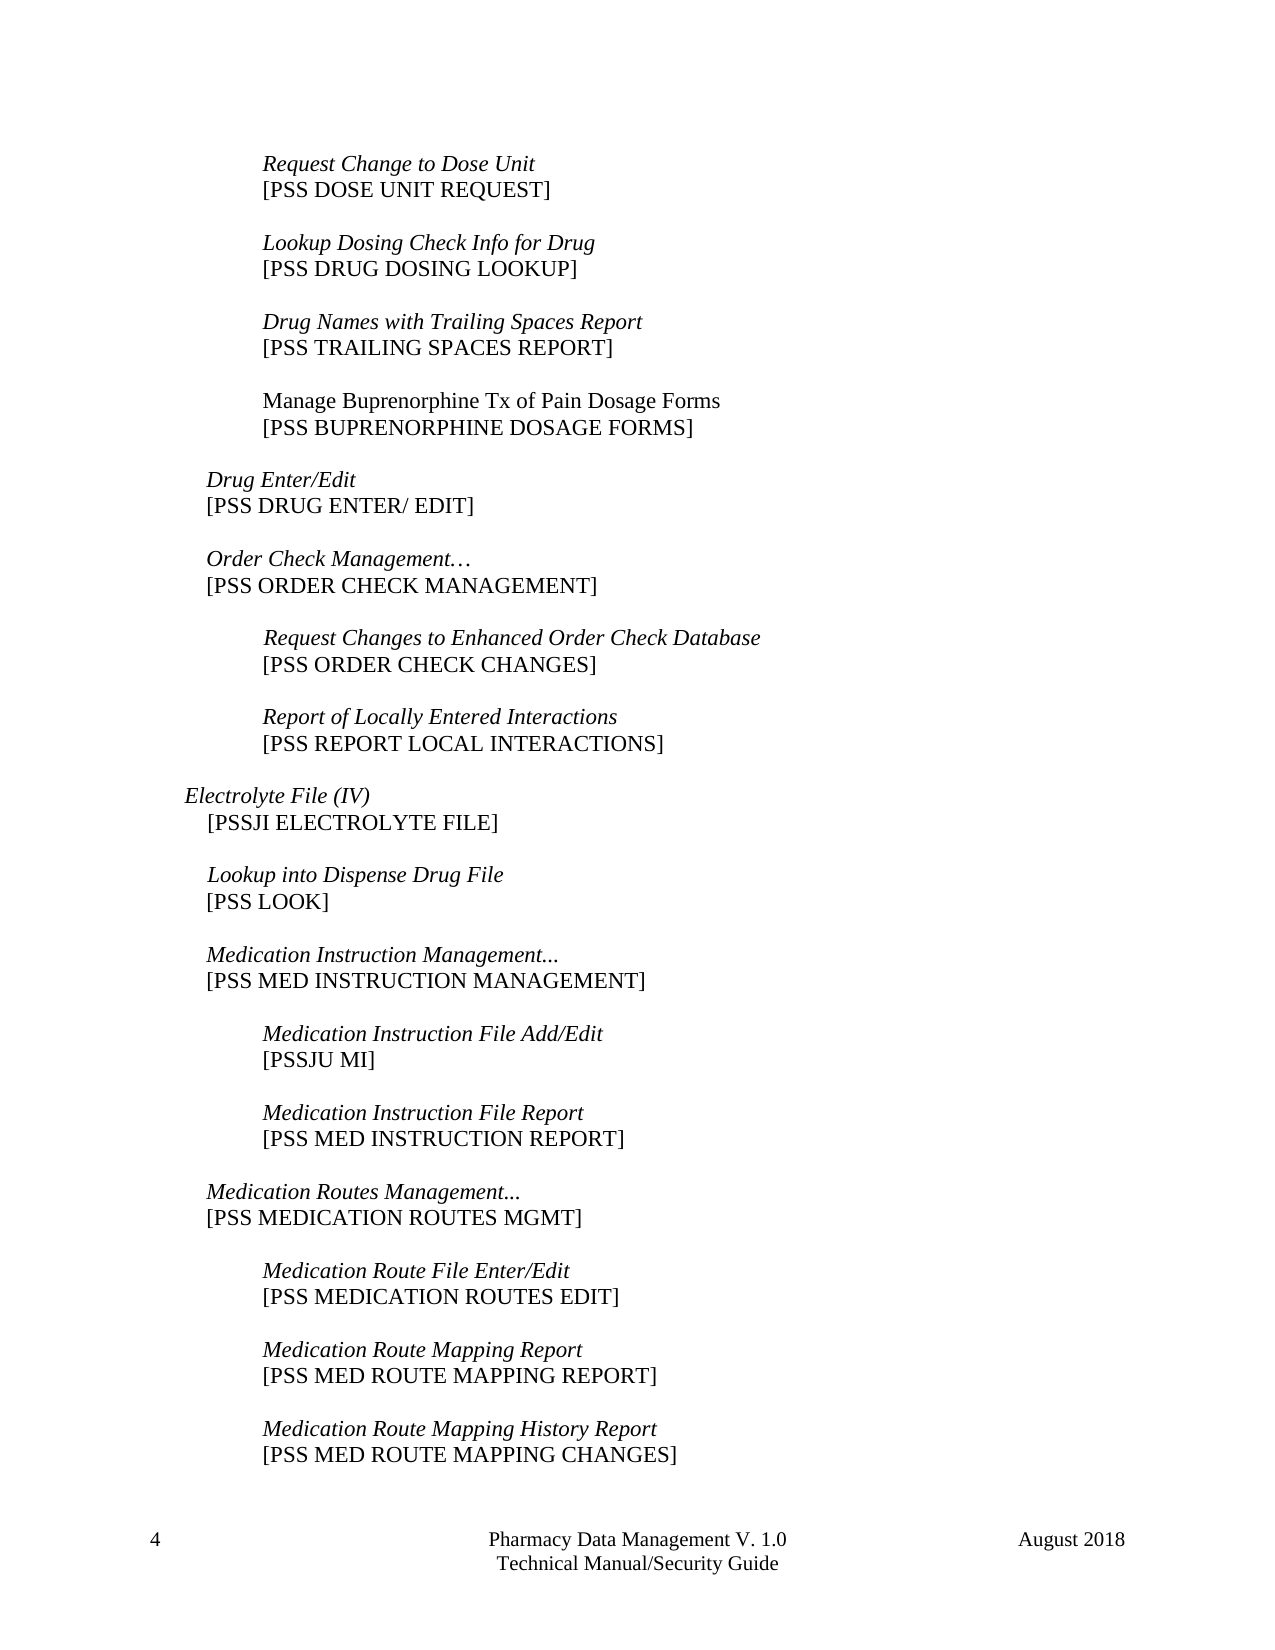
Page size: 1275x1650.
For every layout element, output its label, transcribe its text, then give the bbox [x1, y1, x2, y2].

text [PSS DRUG DOSING LOOKUP] [262, 255, 1125, 282]
text Medication Route Mapping History Report [262, 1415, 1125, 1441]
text [PSS DRUG ENTER/ EDIT] [206, 493, 1125, 519]
text [PSS MED INSTRUCTION REPORT] [262, 1125, 1125, 1151]
text [PSS MED INSTRUCTION MANAGEMENT] [206, 967, 1125, 993]
text [PSS MEDICATION ROUTES MGMT] [206, 1204, 1125, 1231]
text [PSS MED ROUTE MAPPING REPORT] [262, 1362, 1125, 1389]
text Drug Enter/Edit [206, 466, 1125, 493]
text Order Check Management… [206, 545, 1125, 572]
text [PSS ORDER CHECK MANAGEMENT] [206, 572, 1125, 598]
text [PSS TRAILING SPACES REPORT] [262, 334, 1125, 361]
text [PSS ORDER CHECK CHANGES] [262, 651, 1125, 677]
text Medication Instruction File Report [262, 1099, 1125, 1125]
text Request Changes to Enhanced Order Check Database [206, 624, 1125, 651]
text Medication Route File Enter/Edit [262, 1257, 1125, 1283]
text Medication Instruction File Add/Edit [262, 1020, 1125, 1046]
text [PSS MED ROUTE MAPPING CHANGES] [262, 1441, 1125, 1468]
text Request Change to Dose Unit [262, 150, 1125, 176]
text Electrolyte File (IV) [150, 782, 1125, 809]
text [PSS LOOK] [206, 888, 1125, 914]
text Medication Instruction Management... [206, 941, 1125, 967]
text Lookup Dosing Check Info for Drug [262, 229, 1125, 255]
text [PSSJI ELECTROLYTE FILE] [207, 809, 1125, 835]
text Lookup into Dispense Drug File [207, 862, 1125, 888]
text Drug Names with Trailing Spaces Report [262, 308, 1125, 334]
text [PSSJU MI] [262, 1046, 1125, 1072]
text Medication Route Mapping Report [262, 1336, 1125, 1362]
text [PSS DOSE UNIT REQUEST] [262, 176, 1125, 203]
text [PSS BUPRENORPHINE DOSAGE FORMS] [262, 413, 1125, 440]
text Report of Locally Entered Interactions [262, 703, 1125, 730]
text [PSS MEDICATION ROUTES EDIT] [262, 1283, 1125, 1309]
text Medication Routes Management... [206, 1178, 1125, 1204]
text Manage Buprenorphine Tx of Pain Dosage Forms [262, 387, 1125, 413]
text [PSS REPORT LOCAL INTERACTIONS] [262, 730, 1125, 756]
